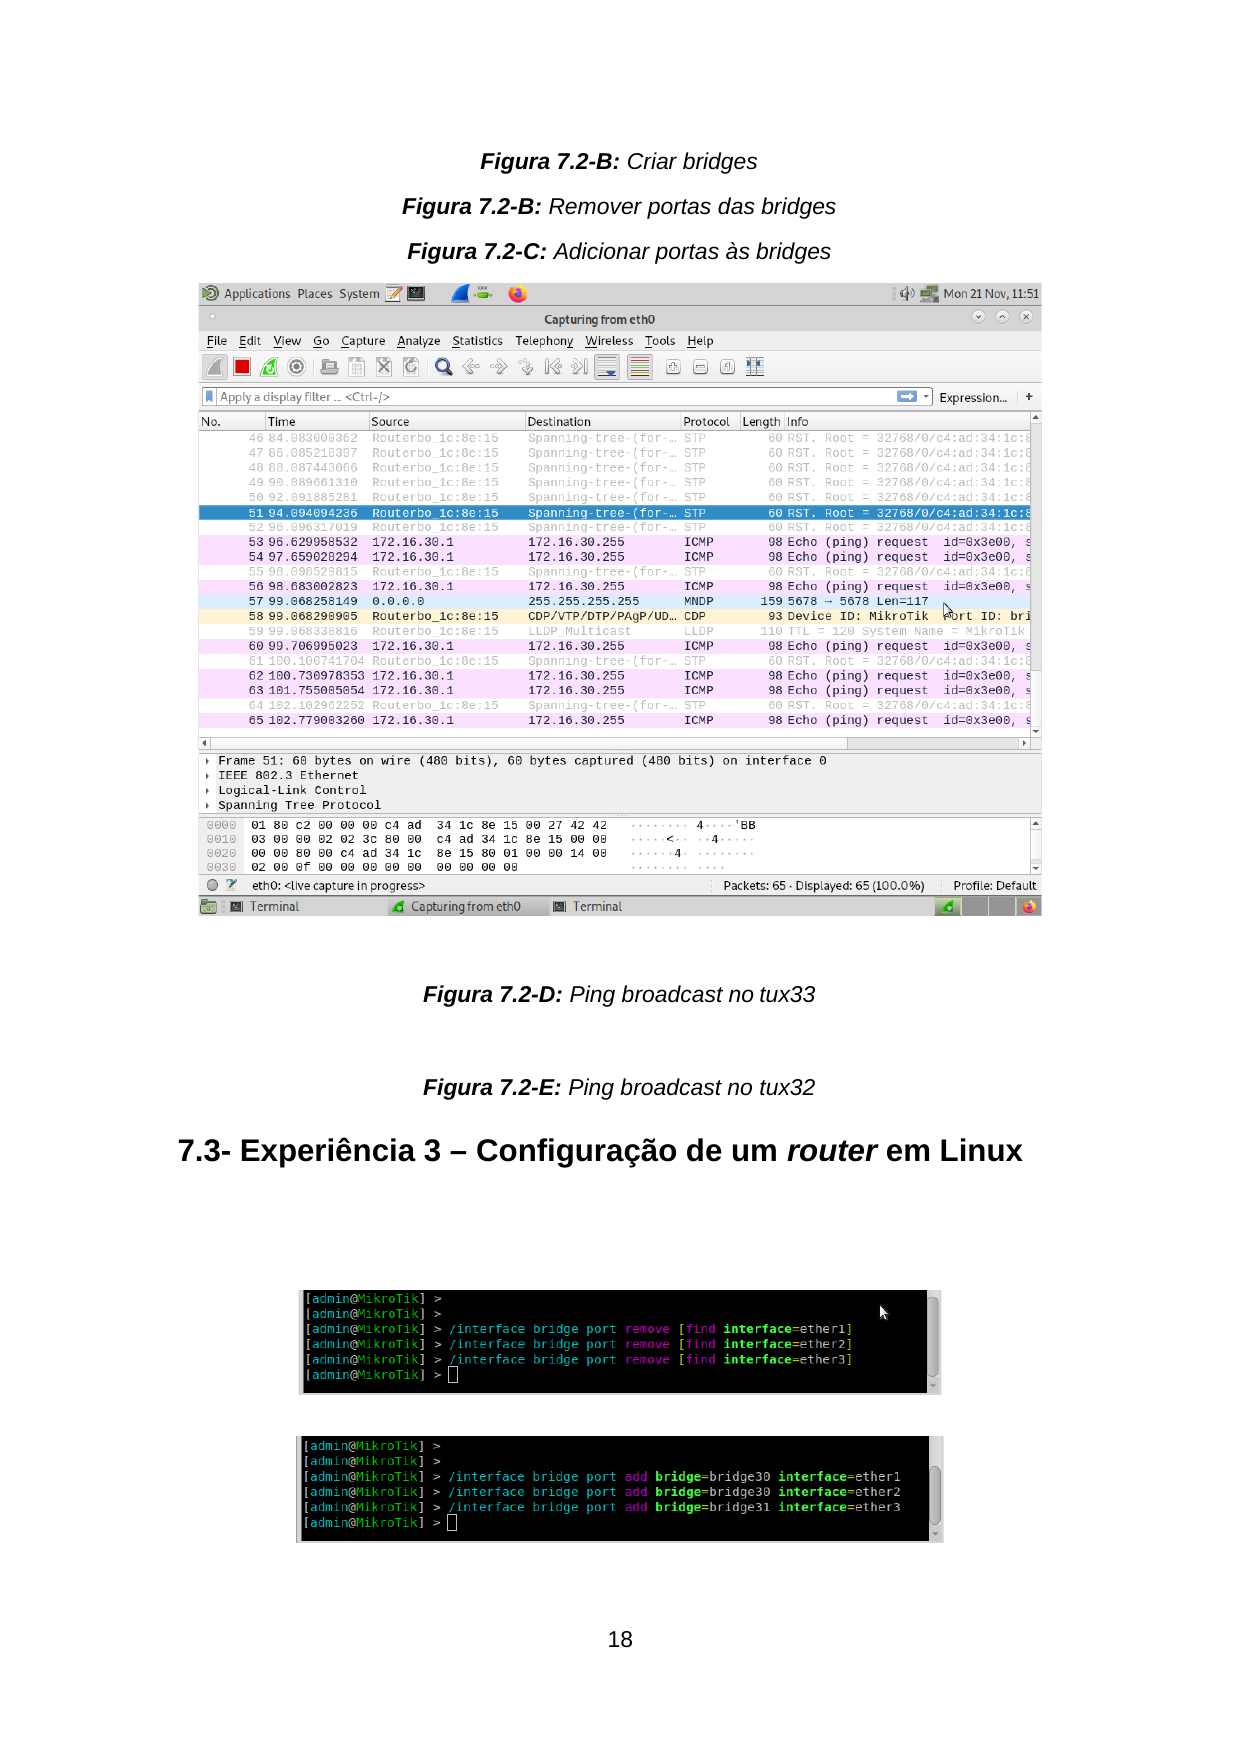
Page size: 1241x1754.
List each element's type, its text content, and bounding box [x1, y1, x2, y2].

text Figura 7.2-D: Ping broadcast no tux33 [177, 981, 1063, 1008]
text Figura 7.2-B: Criar bridges [177, 148, 1063, 174]
text Figura 7.2-B: Remover portas das bridges [177, 193, 1063, 219]
picture [296, 1436, 944, 1543]
text Figura 7.2-C: Adicionar portas às bridges [177, 238, 1063, 264]
text Figura 7.2-E: Ping broadcast no tux32 [177, 1074, 1063, 1101]
picture [298, 1290, 942, 1395]
picture [198, 283, 1042, 916]
subtitle 7.3- Experiência 3 – Configuração de um router em Linux [177, 1132, 1063, 1168]
